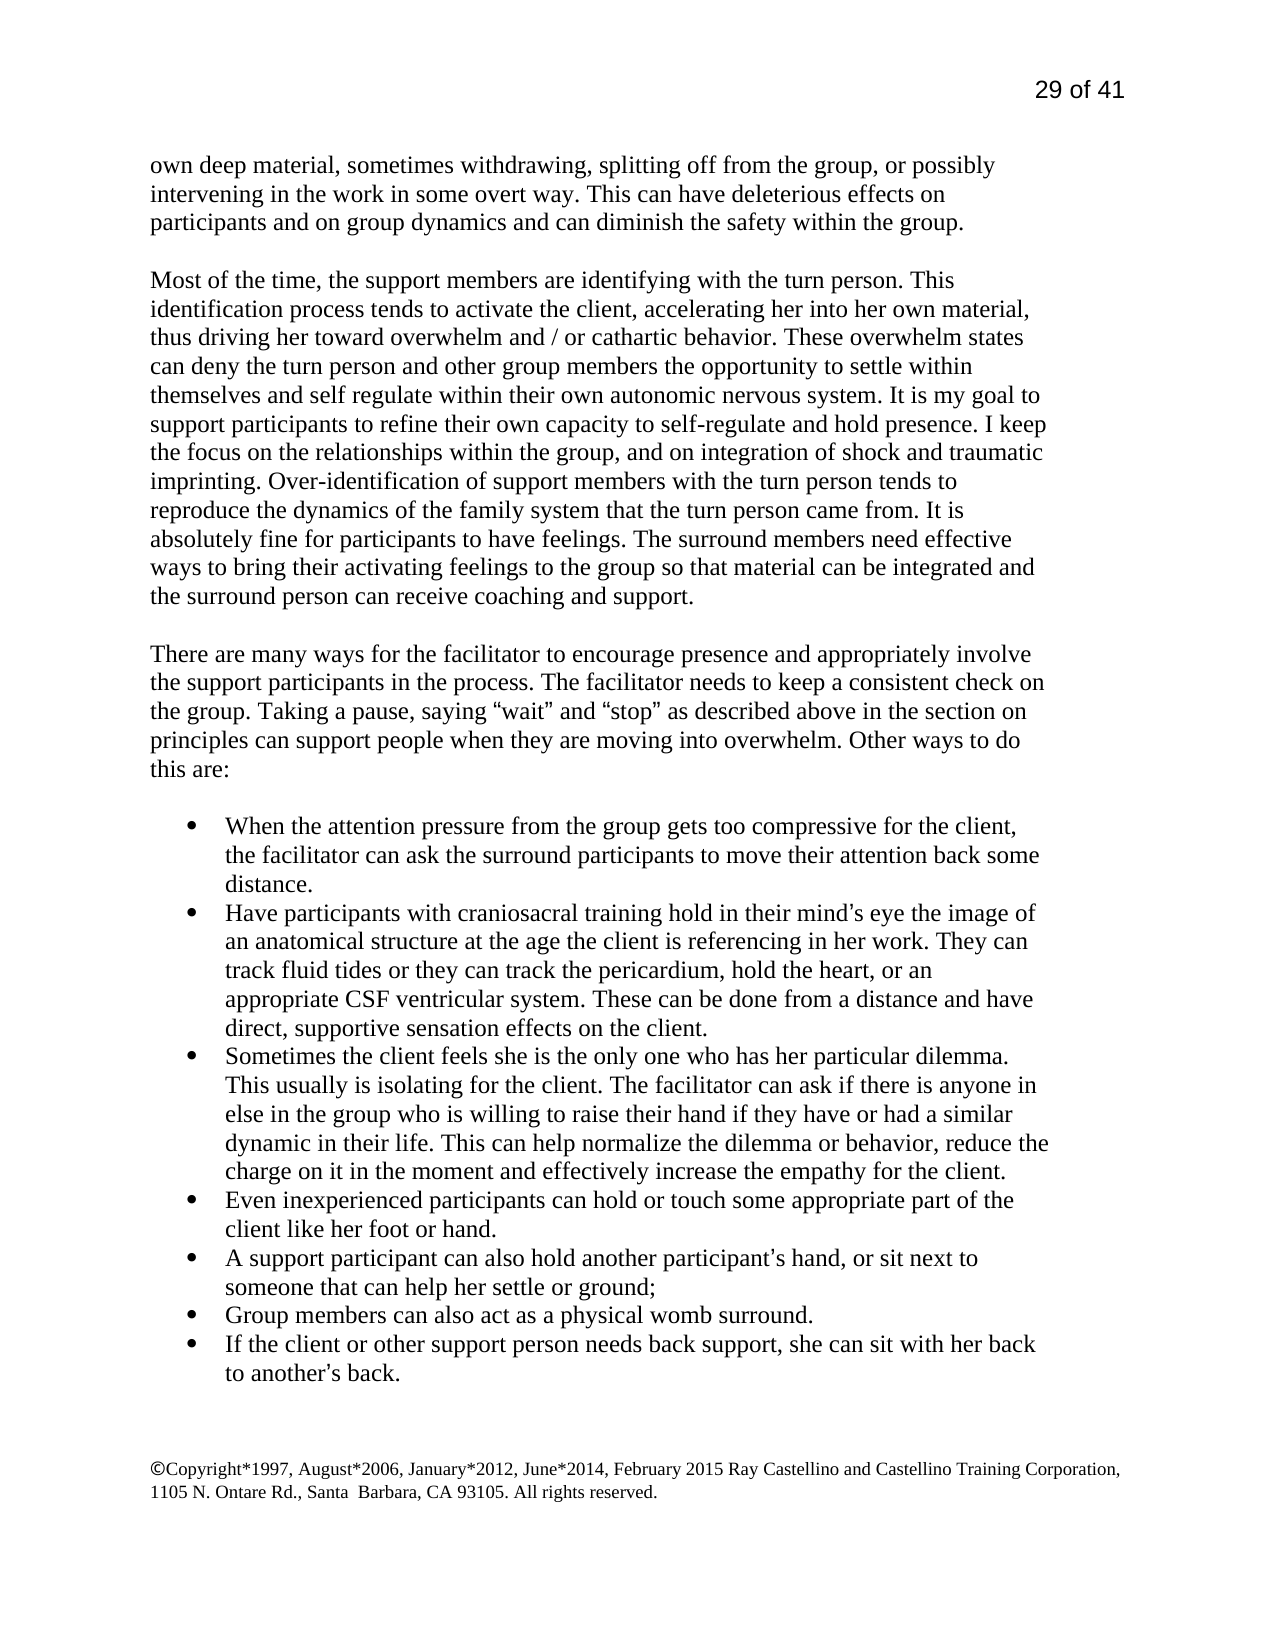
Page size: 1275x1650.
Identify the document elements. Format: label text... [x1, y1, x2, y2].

list Sometimes the client feels she is the only one who has her particular dilemma. This usually is isolating for the client. The facilitator can ask if there is anyone in else in the group who is willing to raise their hand if they have or had a similar dynamic in their life. This can help normalize the dilemma or behavior, reduce the charge on it in the moment and effectively increase the empathy for the client. [187, 1041, 1050, 1185]
list When the attention pressure from the group gets too compressive for the client, the facilitator can ask the surround participants to move their attention back some distance. [187, 811, 1050, 898]
list Have participants with craniosacral training hold in their mind’s eye the image of an anatomical structure at the age the client is referencing in her work. They can track fluid tides or they can track the pericardium, hold the heart, or an appropriate CSF ventricular system. These can be done from a distance and have direct, supportive sensation effects on the client. [187, 898, 1050, 1041]
text Most of the time, the support members are identifying with the turn person. This identification process tends to activate the client, accelerating her into her own material, thus driving her toward overwhelm and / or cathartic behavior. These overwhelm states can deny the turn person and other group members the opportunity to settle within themselves and self regulate within their own autonomic nervous system. It is my goal to support participants to refine their own capacity to self-regulate and hold presence. I keep the focus on the relationships within the group, and on integration of shock and traumatic imprinting. Over-identification of support members with the turn person tends to reproduce the dynamics of the family system that the turn person came from. It is absolutely fine for participants to have feelings. The surround members need effective ways to bring their activating feelings to the group so that material can be integrated and the surround person can receive coaching and support. [150, 265, 1050, 610]
list Even inexperienced participants can hold or touch some appropriate part of the client like her foot or hand. [187, 1185, 1050, 1243]
list Group members can also act as a physical womb surround. [187, 1300, 1050, 1329]
list A support participant can also hold another participant’s hand, or sit next to someone that can help her settle or ground; [187, 1243, 1050, 1300]
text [150, 150, 1050, 236]
list If the client or other support person needs back support, she can sit with her back to another’s back. [187, 1329, 1050, 1387]
text There are many ways for the facilitator to encourage presence and appropriately involve the support participants in the process. The facilitator needs to keep a consistent check on the group. Taking a pause, saying “wait” and “stop” as described above in the section on principles can support people when they are moving into overwhelm. Other ways to do this are: [150, 639, 1050, 783]
